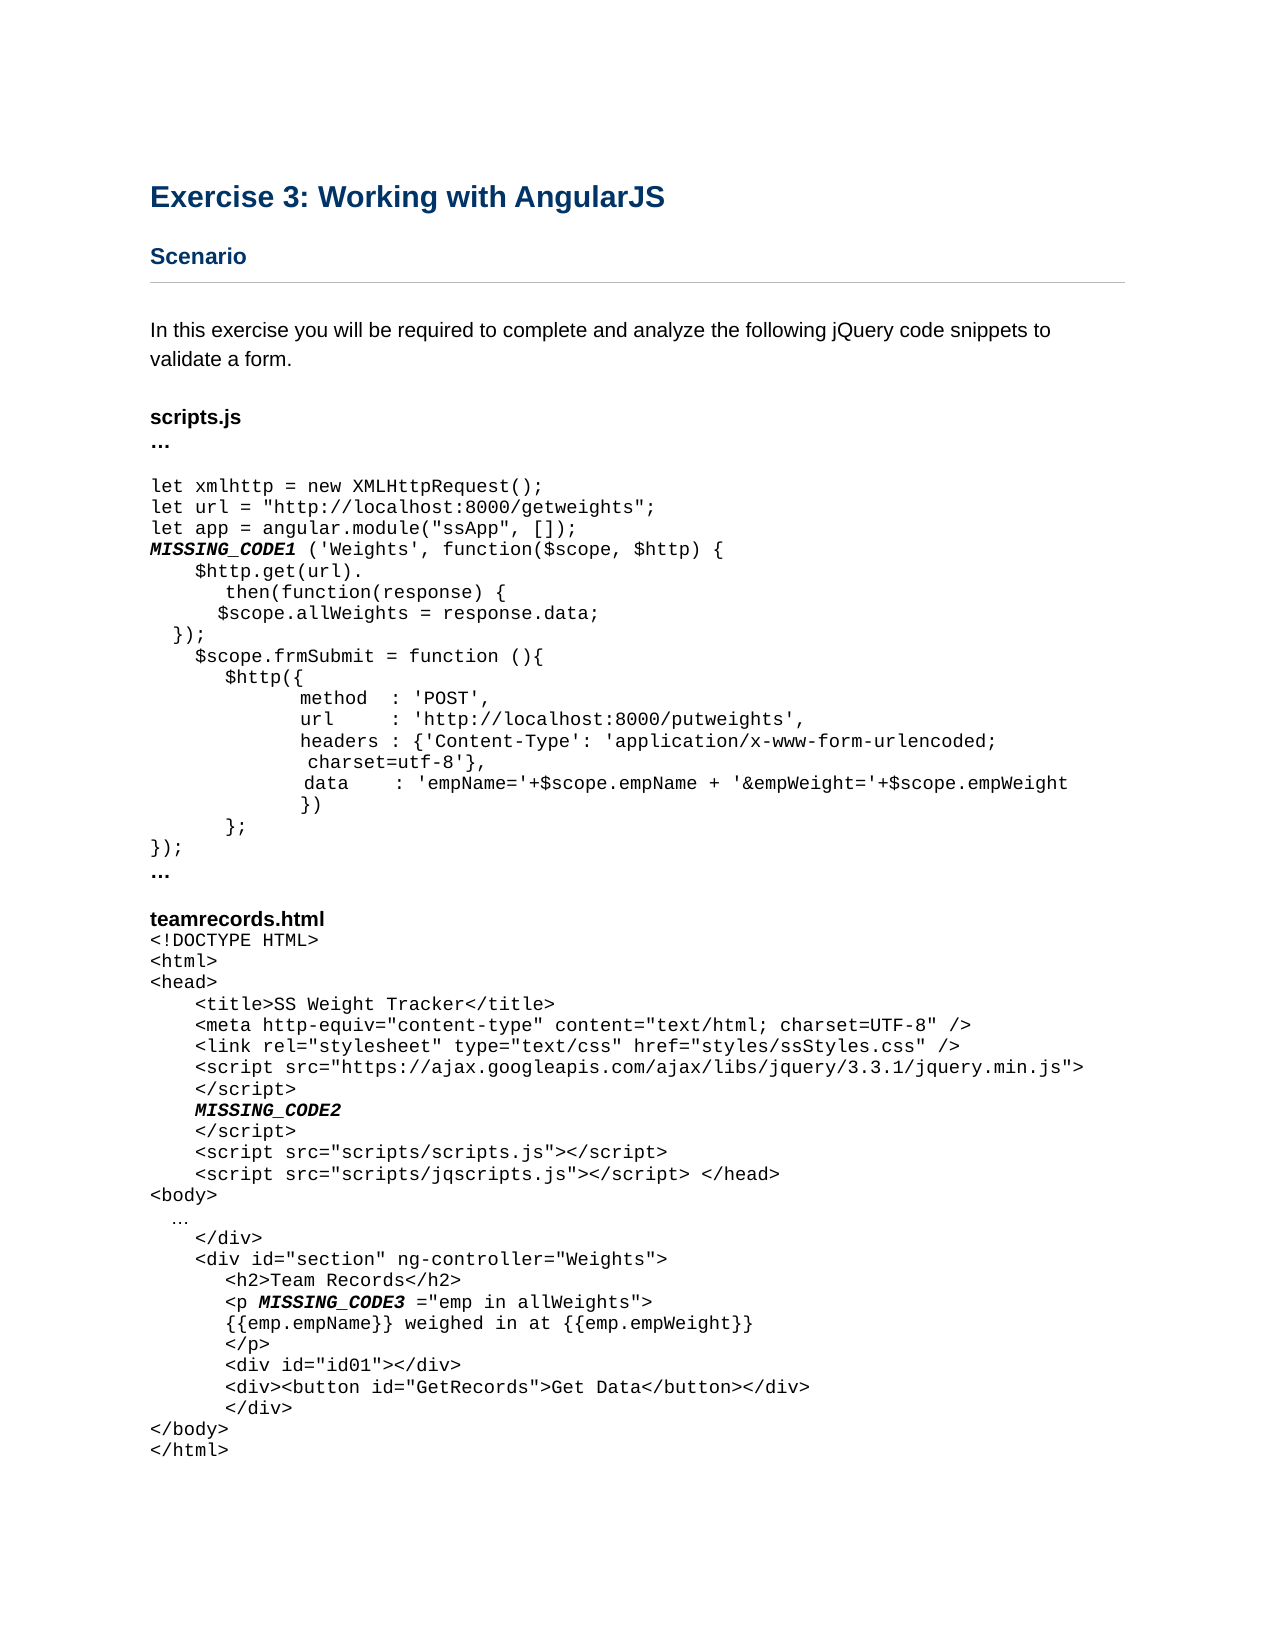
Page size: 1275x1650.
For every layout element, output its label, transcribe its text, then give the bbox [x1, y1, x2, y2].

text In this exercise you will be required to complete and analyze the following jQuery code snippets to validate a form. [150, 318, 1125, 371]
text <link rel="stylesheet" type="text/css" href="styles/ssStyles.css" /> [150, 1037, 1125, 1058]
text <head> [150, 973, 1125, 994]
text <script src="scripts/jqscripts.js"></script> </head> [150, 1164, 1125, 1186]
text <h2>Team Records</h2> [150, 1271, 1125, 1292]
text $http.get(url). [150, 561, 1125, 583]
text <title>SS Weight Tracker</title> [150, 994, 1125, 1016]
text </div> [150, 1229, 1125, 1250]
text {{emp.empName}} weighed in at {{emp.empWeight}} [150, 1314, 1125, 1335]
text </html> [150, 1441, 1125, 1462]
text <div id="id01"></div> [150, 1356, 1125, 1377]
text }); [150, 838, 1125, 859]
text </p> [150, 1335, 1125, 1356]
text <html> [150, 952, 1125, 973]
text <!DOCTYPE HTML> [150, 931, 1125, 952]
text }) [150, 795, 1125, 816]
text $scope.allWeights = response.data; [150, 604, 1125, 625]
text data : 'empName='+$scope.empName + '&empWeight='+$scope.empWeight [150, 774, 1125, 795]
text let app = angular.module("ssApp", []); [150, 519, 1125, 540]
text $scope.frmSubmit = function (){ [150, 646, 1125, 668]
text </body> [150, 1420, 1125, 1441]
text <p MISSING_CODE3 ="emp in allWeights"> [150, 1292, 1125, 1314]
text let url = "http://localhost:8000/getweights"; [150, 498, 1125, 519]
text Scenario [150, 243, 1125, 282]
text </script> [150, 1079, 1125, 1101]
text }); [150, 625, 1125, 646]
text let xmlhttp = new XMLHttpRequest(); [150, 476, 1125, 498]
text … [150, 1207, 1125, 1229]
text headers : {'Content-Type': 'application/x-www-form-urlencoded; charset=utf-8'}, [150, 731, 1125, 774]
text </div> [150, 1399, 1125, 1420]
text $http({ [150, 668, 1125, 689]
text <meta http-equiv="content-type" content="text/html; charset=UTF-8" /> [150, 1016, 1125, 1037]
text teamrecords.html [150, 907, 1125, 931]
text … [150, 428, 1125, 452]
text … [150, 859, 1125, 883]
text then(function(response) { [150, 583, 1125, 604]
text scripts.js [150, 404, 1125, 428]
text <body> [150, 1186, 1125, 1207]
text MISSING_CODE2 </script> [150, 1101, 1125, 1143]
text <script src="scripts/scripts.js"></script> [150, 1143, 1125, 1164]
text }; [150, 816, 1125, 838]
text <script src="https://ajax.googleapis.com/ajax/libs/jquery/3.3.1/jquery.min.js"> [150, 1058, 1125, 1079]
text <div><button id="GetRecords">Get Data</button></div> [150, 1377, 1125, 1399]
text Exercise 3: Working with AngularJS [150, 179, 1125, 214]
text url : 'http://localhost:8000/putweights', [150, 710, 1125, 731]
text MISSING_CODE1 ('Weights', function($scope, $http) { [150, 540, 1125, 561]
text <div id="section" ng-controller="Weights"> [150, 1250, 1125, 1271]
text method : 'POST', [150, 689, 1125, 710]
